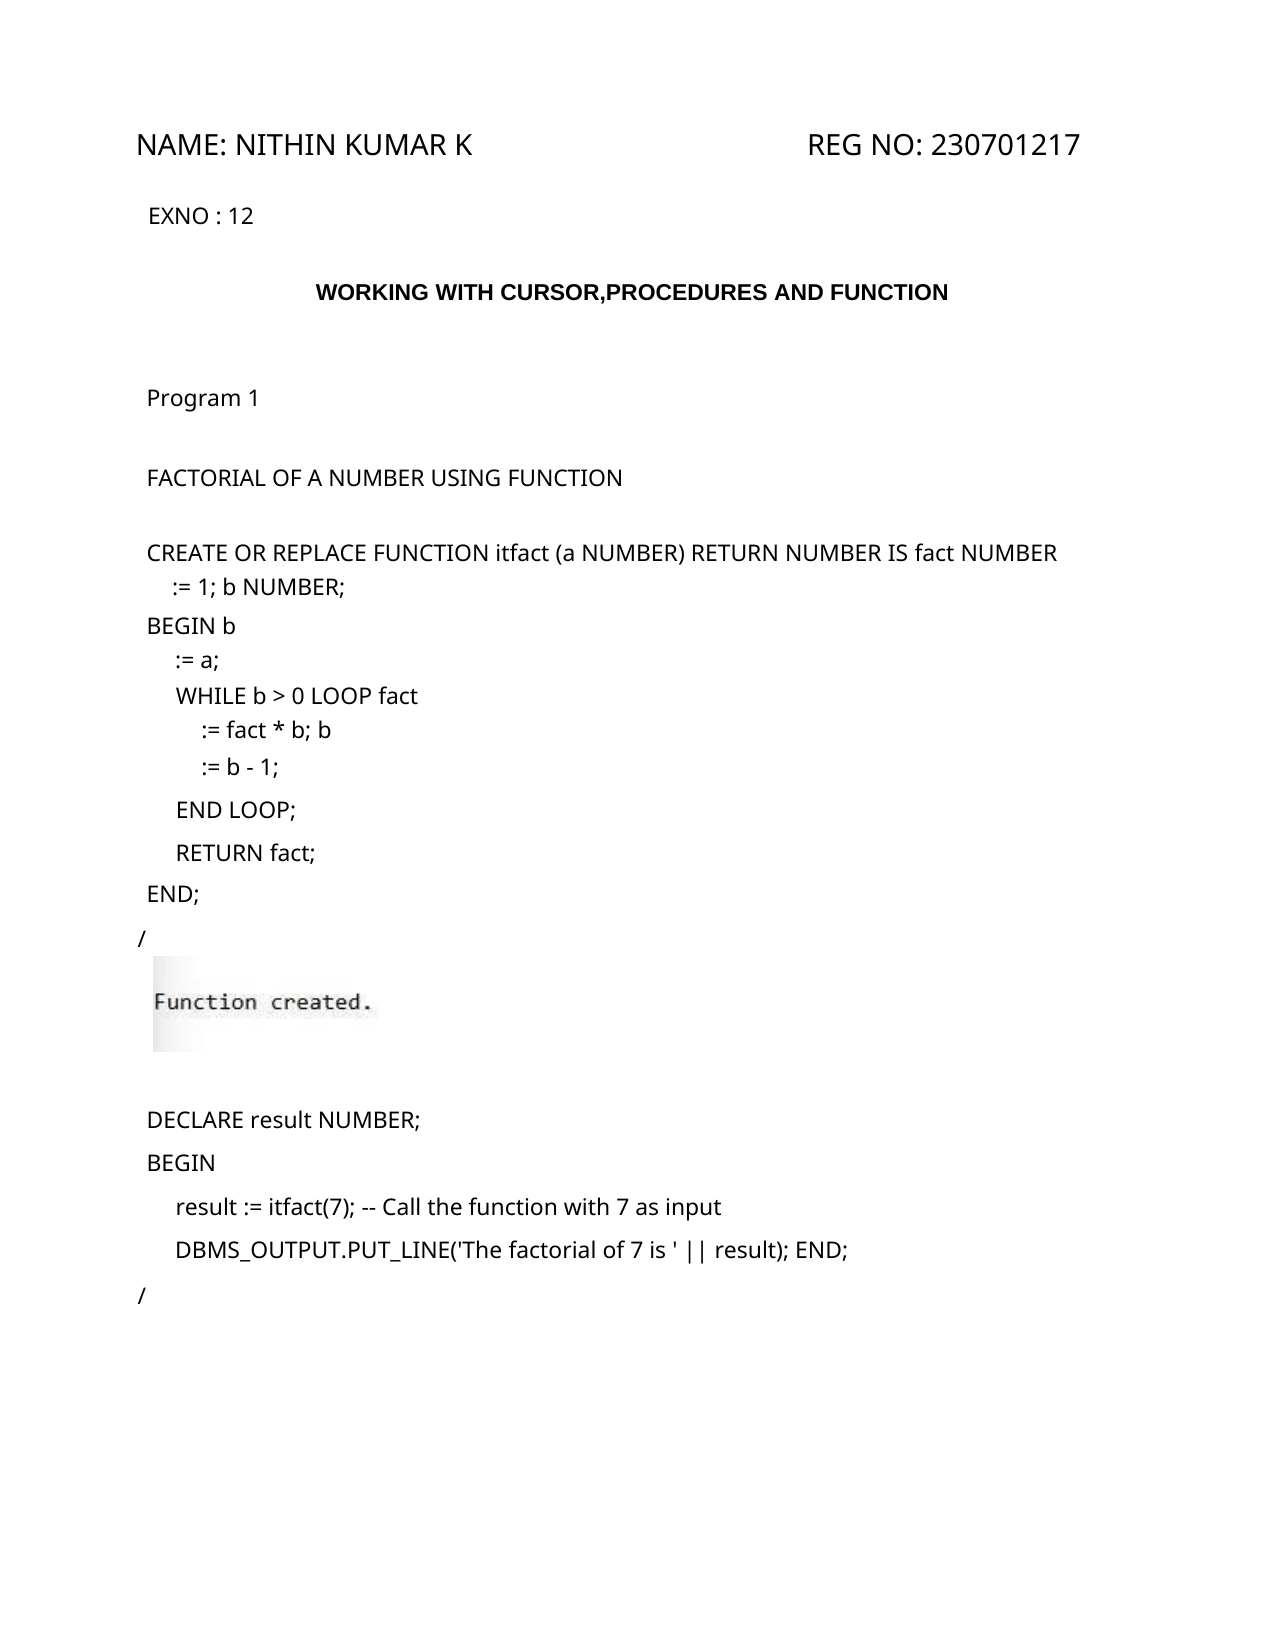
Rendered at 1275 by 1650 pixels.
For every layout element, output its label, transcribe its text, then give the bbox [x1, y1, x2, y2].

text := a; [175, 649, 1110, 674]
text WHILE b > 0 LOOP fact [176, 680, 1110, 711]
text WORKING WITH CURSOR,PROCEDURES AND FUNCTION [315, 278, 949, 305]
table_header EXNO : 12 [127, 204, 324, 255]
text Program 1 [146, 382, 1110, 413]
text / [137, 923, 1110, 954]
text := b - 1; END LOOP; [176, 751, 301, 825]
text CREATE OR REPLACE FUNCTION itfact (a NUMBER) RETURN NUMBER IS fact NUMBER [146, 537, 1110, 568]
text / [137, 1279, 1110, 1311]
text := 1; b NUMBER; BEGIN b [146, 571, 350, 641]
text := fact * b; b [201, 714, 1110, 746]
text DECLARE result NUMBER; BEGIN [146, 1104, 430, 1179]
text RETURN fact; [146, 837, 321, 868]
picture [153, 956, 379, 1052]
text result := itfact(7); -- Call the function with 7 as input DBMS_OUTPUT.PUT_LINE('The factorial of 7 is ' || result); END; [175, 1191, 1030, 1265]
text FACTORIAL OF A NUMBER USING FUNCTION [146, 462, 1110, 493]
title NAME: NITHIN KUMAR K REG NO: 230701217 [136, 124, 1110, 164]
text END; [146, 878, 321, 909]
